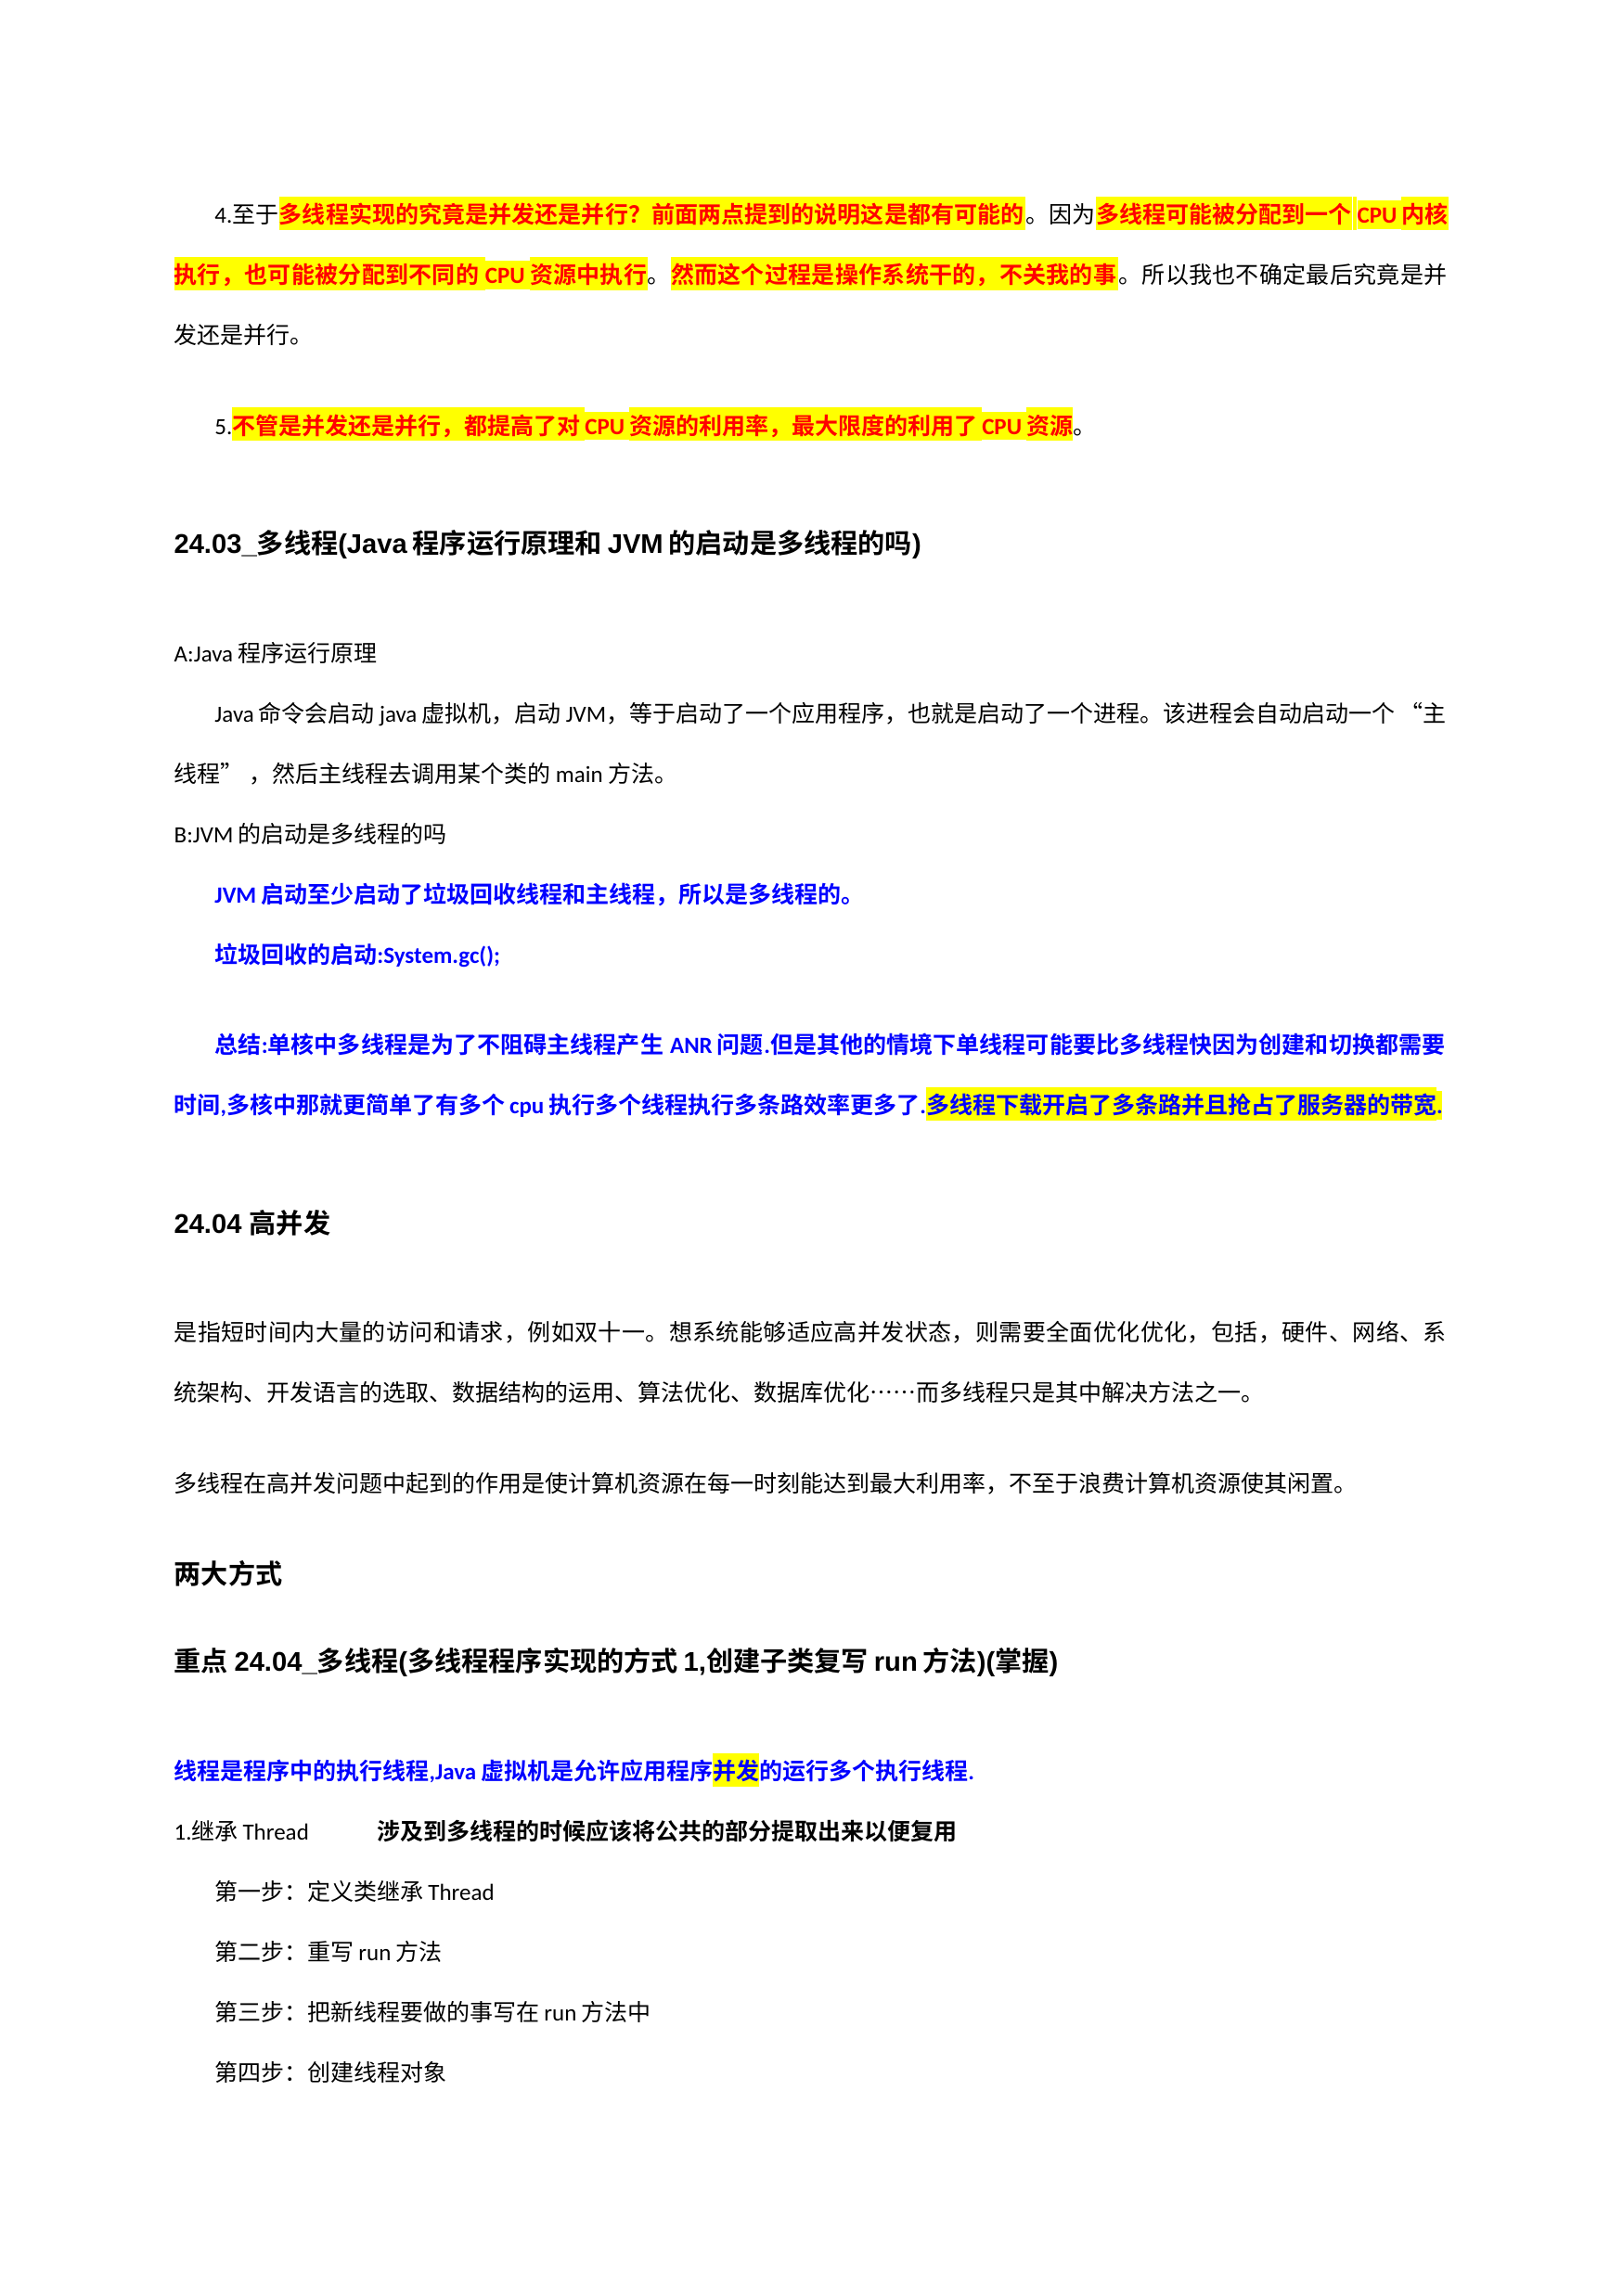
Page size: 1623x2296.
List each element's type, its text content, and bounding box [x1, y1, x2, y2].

text Java命令会启动java虚拟机，启动JVM，等于启动了一个应用程序，也就是启动了一个进程。该进程会自动启动一个 “主线程” ，然后主线程去调用某个类的 main 方法。 [174, 682, 1449, 802]
text 第四步：创建线程对象 [174, 2041, 1449, 2101]
text 第二步：重写run方法 [174, 1920, 1449, 1981]
text B:JVM的启动是多线程的吗 [174, 802, 1449, 863]
text 第一步：定义类继承Thread [174, 1860, 1449, 1920]
text 5.不管是并发还是并行，都提高了对CPU资源的利用率，最大限度的利用了CPU资源。 [174, 394, 1449, 455]
subtitle 24.04 高并发 [174, 1191, 1449, 1251]
text 线程是程序中的执行线程,Java虚拟机是允许应用程序并发的运行多个执行线程. [174, 1739, 1449, 1800]
text 总结:单核中多线程是为了不阻碍主线程产生ANR问题.但是其他的情境下单线程可能要比多线程快因为创建和切换都需要时间,多核中那就更简单了有多个cpu执行多个线程执行多条路效率更多了.多线程下载开启了多条路并且抢占了服务器的带宽. [174, 1013, 1449, 1134]
subtitle 24.03_多线程(Java程序运行原理和JVM的启动是多线程的吗) [174, 511, 1449, 571]
text 第三步：把新线程要做的事写在run方法中 [174, 1981, 1449, 2041]
text 垃圾回收的启动:System.gc(); [174, 923, 1449, 983]
text A:Java程序运行原理 [174, 622, 1449, 682]
subtitle 重点 24.04_多线程(多线程程序实现的方式1,创建子类复写run方法)(掌握) [174, 1630, 1449, 1690]
text 4.至于多线程实现的究竟是并发还是并行？前面两点提到的说明这是都有可能的。因为多线程可能被分配到一个CPU内核执行，也可能被分配到不同的CPU资源中执行。然而这个过程是操作系统干的，不关我的事。所以我也不确定最后究竟是并发还是并行。 [174, 183, 1449, 364]
text 1.继承Thread 涉及到多线程的时候应该将公共的部分提取出来以便复用 [174, 1800, 1449, 1860]
text 是指短时间内大量的访问和请求，例如双十一。想系统能够适应高并发状态，则需要全面优化优化，包括，硬件、网络、系统架构、开发语言的选取、数据结构的运用、算法优化、数据库优化……而多线程只是其中解决方法之一。 [174, 1301, 1449, 1421]
subtitle 两大方式 [174, 1542, 1449, 1602]
text JVM启动至少启动了垃圾回收线程和主线程，所以是多线程的。 [174, 863, 1449, 923]
text 多线程在高并发问题中起到的作用是使计算机资源在每一时刻能达到最大利用率，不至于浪费计算机资源使其闲置。 [174, 1452, 1449, 1512]
